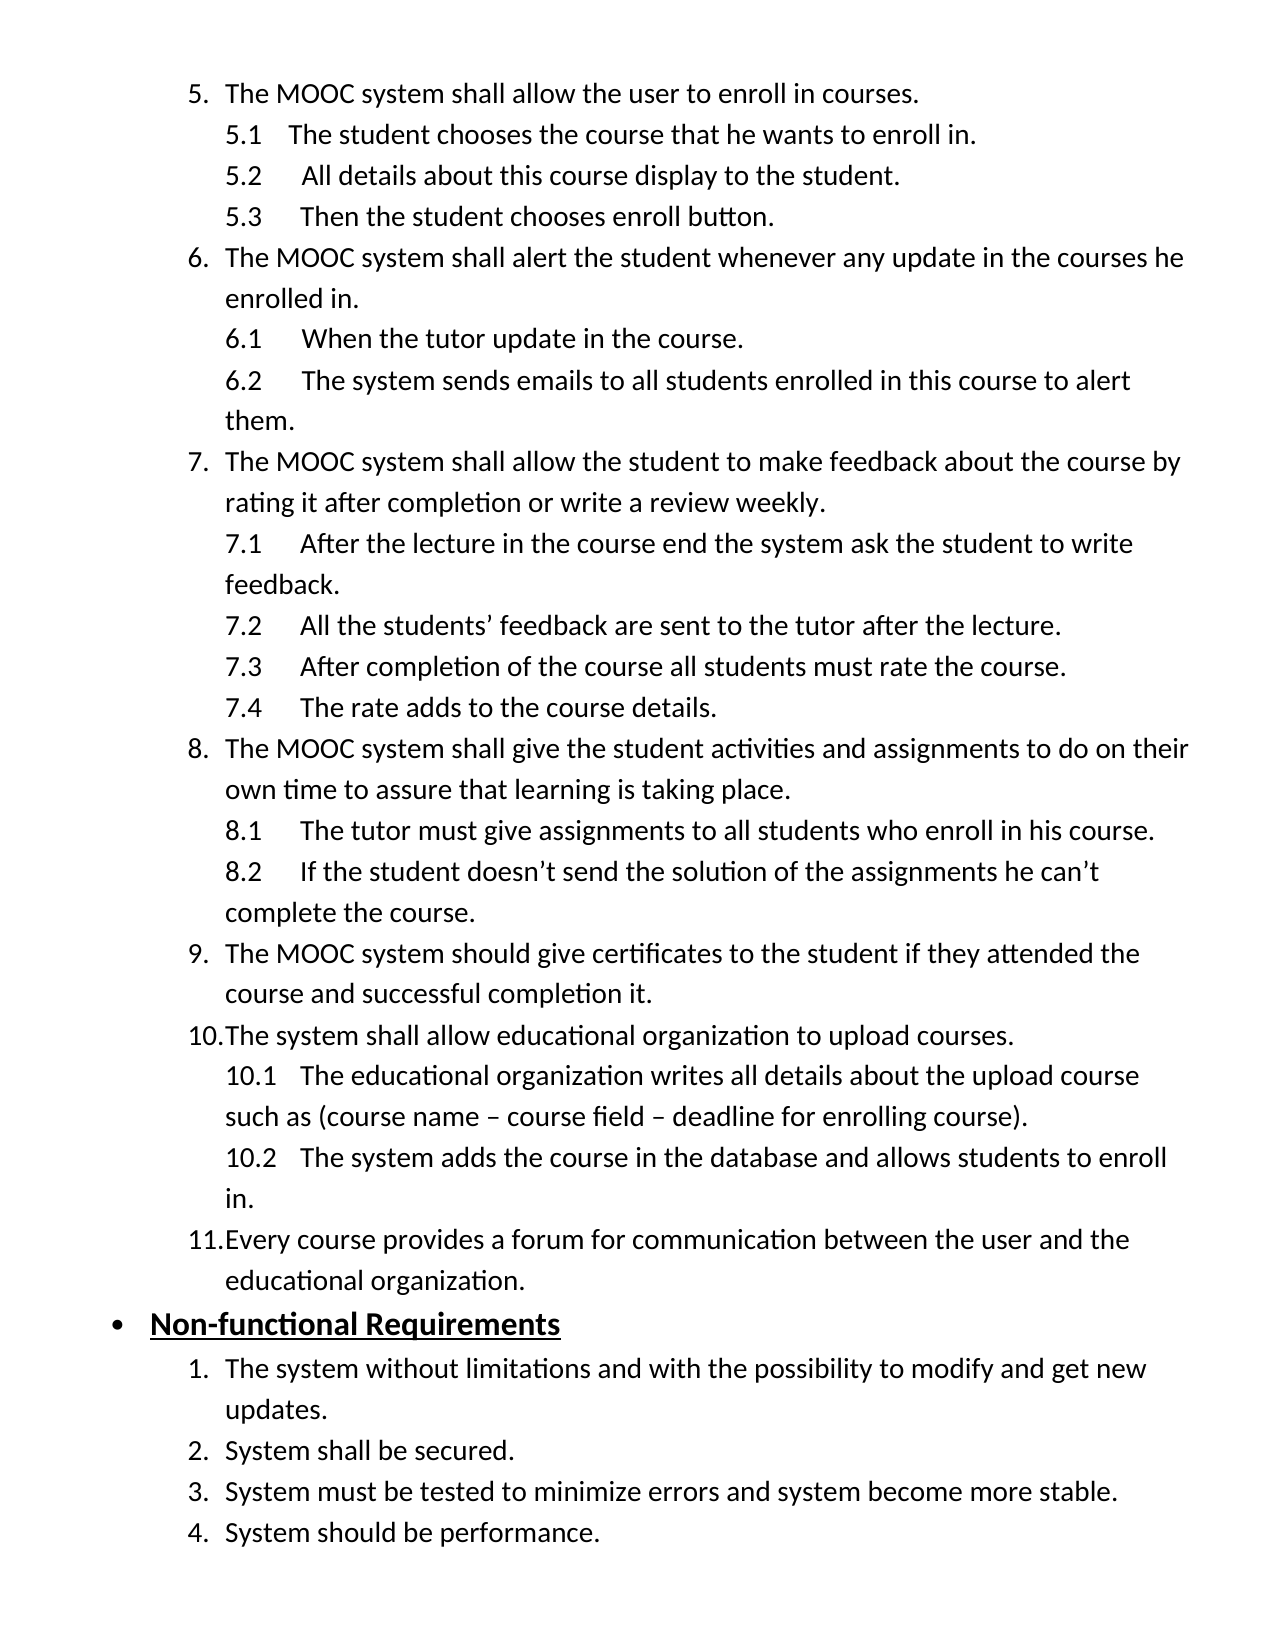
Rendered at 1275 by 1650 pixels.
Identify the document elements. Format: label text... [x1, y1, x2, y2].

list Non-functional Requirements [112, 1303, 1200, 1344]
list 10.1 The educational organization writes all details about the upload course such as (course name – course field – deadline for enrolling course). [225, 1057, 1200, 1134]
list 7.1 After the lecture in the course end the system ask the student to write feedback. [225, 525, 1200, 602]
list 7.3 After completion of the course all students must rate the course. [225, 648, 1200, 684]
list The system without limitations and with the possibility to modify and get new updates. [187, 1350, 1200, 1426]
list The MOOC system shall give the student activities and assignments to do on their own time to assure that learning is taking place. [187, 730, 1200, 807]
list The MOOC system shall allow the user to enroll in courses. [187, 75, 1200, 111]
list The MOOC system should give certificates to the student if they attended the course and successful completion it. [187, 935, 1200, 1011]
list 5.2 All details about this course display to the student. [225, 157, 1200, 192]
list 10.2 The system adds the course in the database and allows students to enroll in. [225, 1139, 1200, 1216]
list The system shall allow educational organization to upload courses. [187, 1017, 1200, 1052]
list System must be tested to minimize errors and system become more stable. [187, 1473, 1200, 1508]
list System shall be secured. [187, 1432, 1200, 1467]
list 7.2 All the students’ feedback are sent to the tutor after the lecture. [225, 607, 1200, 643]
list 6.1 When the tutor update in the course. [225, 321, 1200, 356]
list The MOOC system shall alert the student whenever any update in the courses he enrolled in. [187, 239, 1200, 315]
list System should be performance. [187, 1514, 1200, 1549]
list 5.3 Then the student chooses enroll button. [225, 198, 1200, 233]
list The MOOC system shall allow the student to make feedback about the course by rating it after completion or write a review weekly. [187, 443, 1200, 520]
list 6.2 The system sends emails to all students enrolled in this course to alert them. [225, 362, 1200, 438]
list 5.1 The student chooses the course that he wants to enroll in. [225, 116, 1200, 152]
list 8.2 If the student doesn’t send the solution of the assignments he can’t complete the course. [225, 853, 1200, 929]
list Every course provides a forum for communication between the user and the educational organization. [187, 1221, 1200, 1298]
list 7.4 The rate adds to the course details. [225, 689, 1200, 725]
list 8.1 The tutor must give assignments to all students who enroll in his course. [225, 812, 1200, 847]
